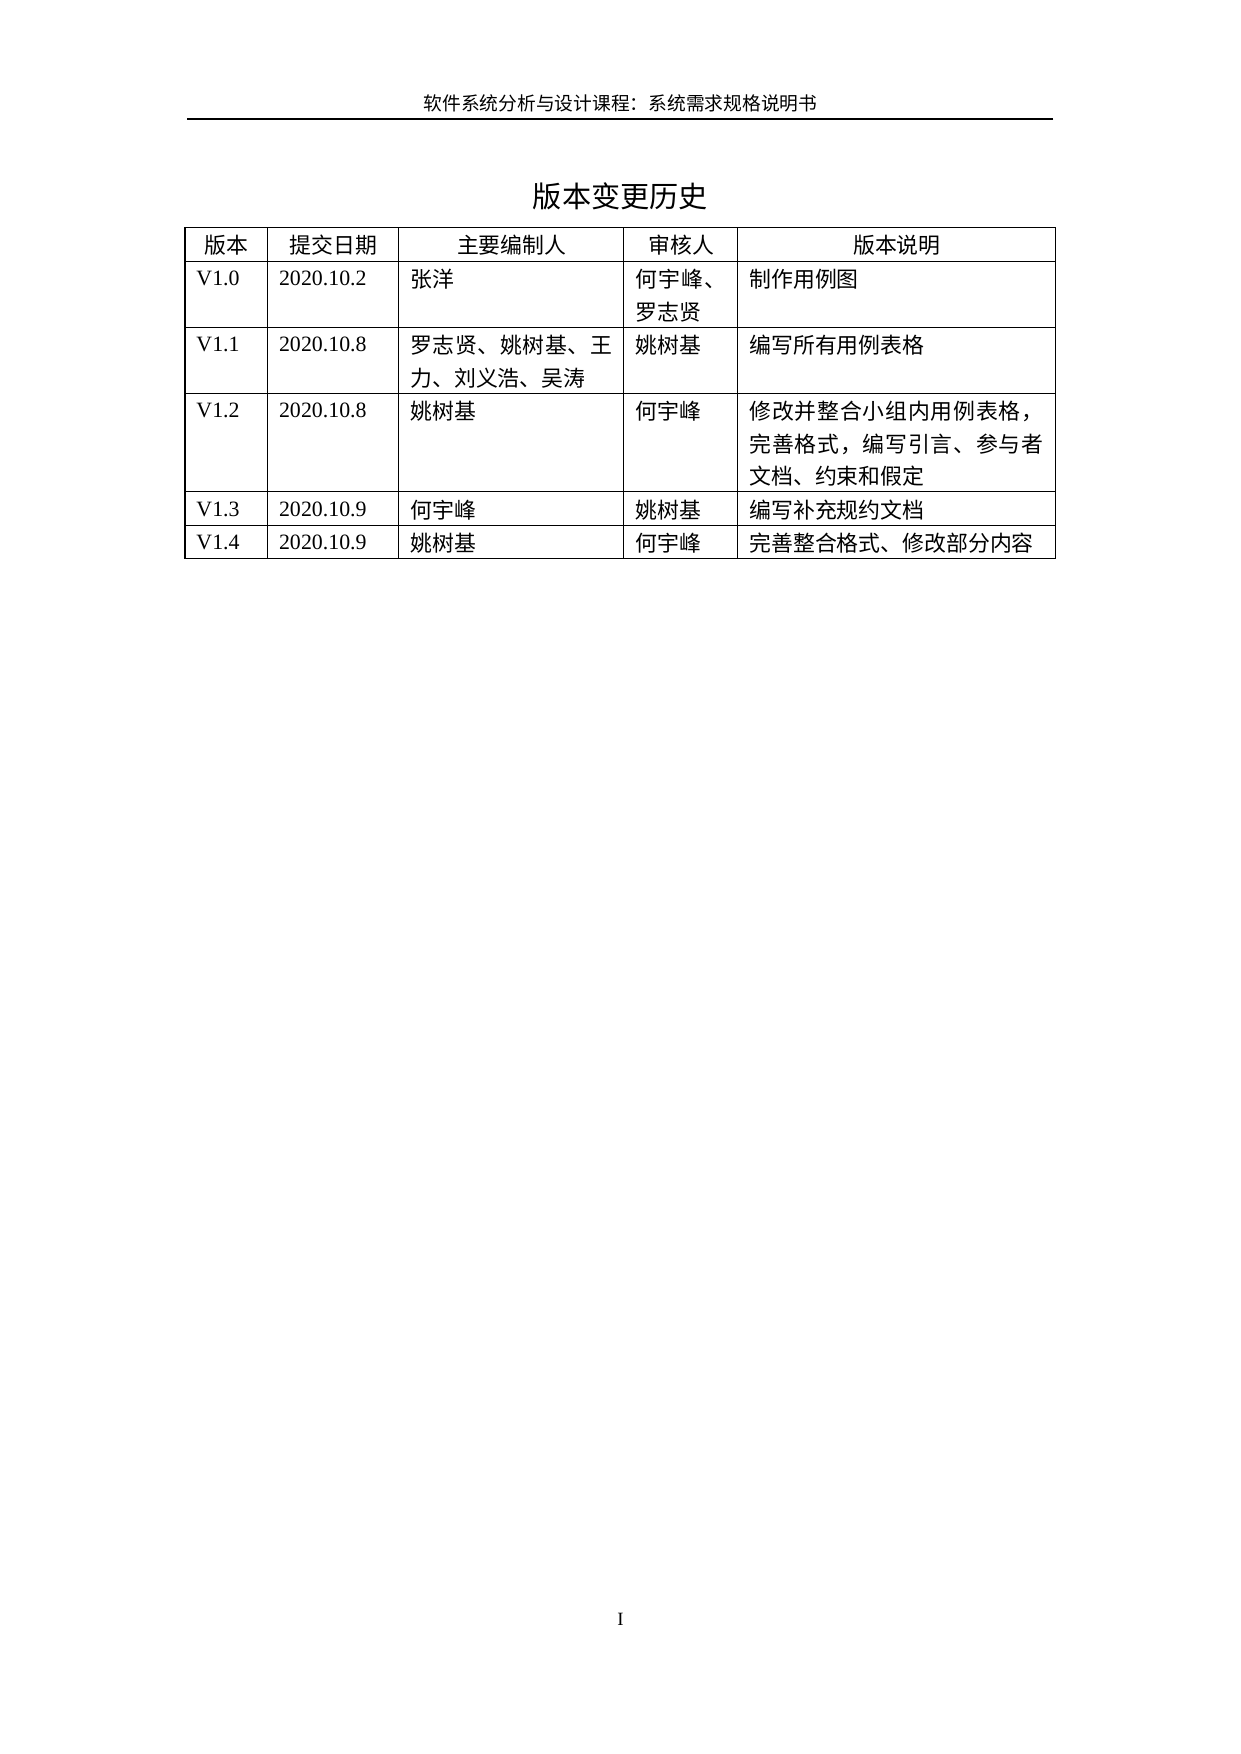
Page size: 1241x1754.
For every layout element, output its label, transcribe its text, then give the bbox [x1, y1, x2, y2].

table_cell 完善整合格式、修改部分内容 [738, 526, 1055, 558]
table_cell 姚树基 [399, 526, 623, 558]
table_cell V1.4 [186, 526, 267, 558]
table_cell 姚树基 [399, 394, 623, 491]
table_cell 何宇峰 [624, 526, 737, 558]
table_cell 2020.10.2 [268, 262, 398, 327]
table_header 审核人 [624, 228, 737, 261]
table_header 版本 [186, 228, 267, 261]
table_header 提交日期 [268, 228, 398, 261]
table_cell 2020.10.9 [268, 492, 398, 525]
table_cell 何宇峰 [399, 492, 623, 525]
table_cell 2020.10.8 [268, 394, 398, 491]
table_cell 张洋 [399, 262, 623, 327]
table_cell 姚树基 [624, 492, 737, 525]
table_cell 2020.10.9 [268, 526, 398, 558]
table_cell 姚树基 [624, 328, 737, 393]
table_cell 何宇峰、罗志贤 [624, 262, 737, 327]
table_header 主要编制人 [399, 228, 623, 261]
table_cell 编写补充规约文档 [738, 492, 1055, 525]
table_cell 何宇峰 [624, 394, 737, 491]
table_cell 修改并整合小组内用例表格，完善格式，编写引言、参与者文档、约束和假定 [738, 394, 1055, 491]
table_cell 罗志贤、姚树基、王力、刘义浩、吴涛 [399, 328, 623, 393]
text 版本变更历史 [187, 162, 1053, 227]
table_cell V1.0 [186, 262, 267, 327]
table_cell 编写所有用例表格 [738, 328, 1055, 393]
table_cell 制作用例图 [738, 262, 1055, 327]
table_cell V1.1 [186, 328, 267, 393]
table_header 版本说明 [738, 228, 1055, 261]
table_cell V1.3 [186, 492, 267, 525]
table_cell 2020.10.8 [268, 328, 398, 393]
table_cell V1.2 [186, 394, 267, 491]
